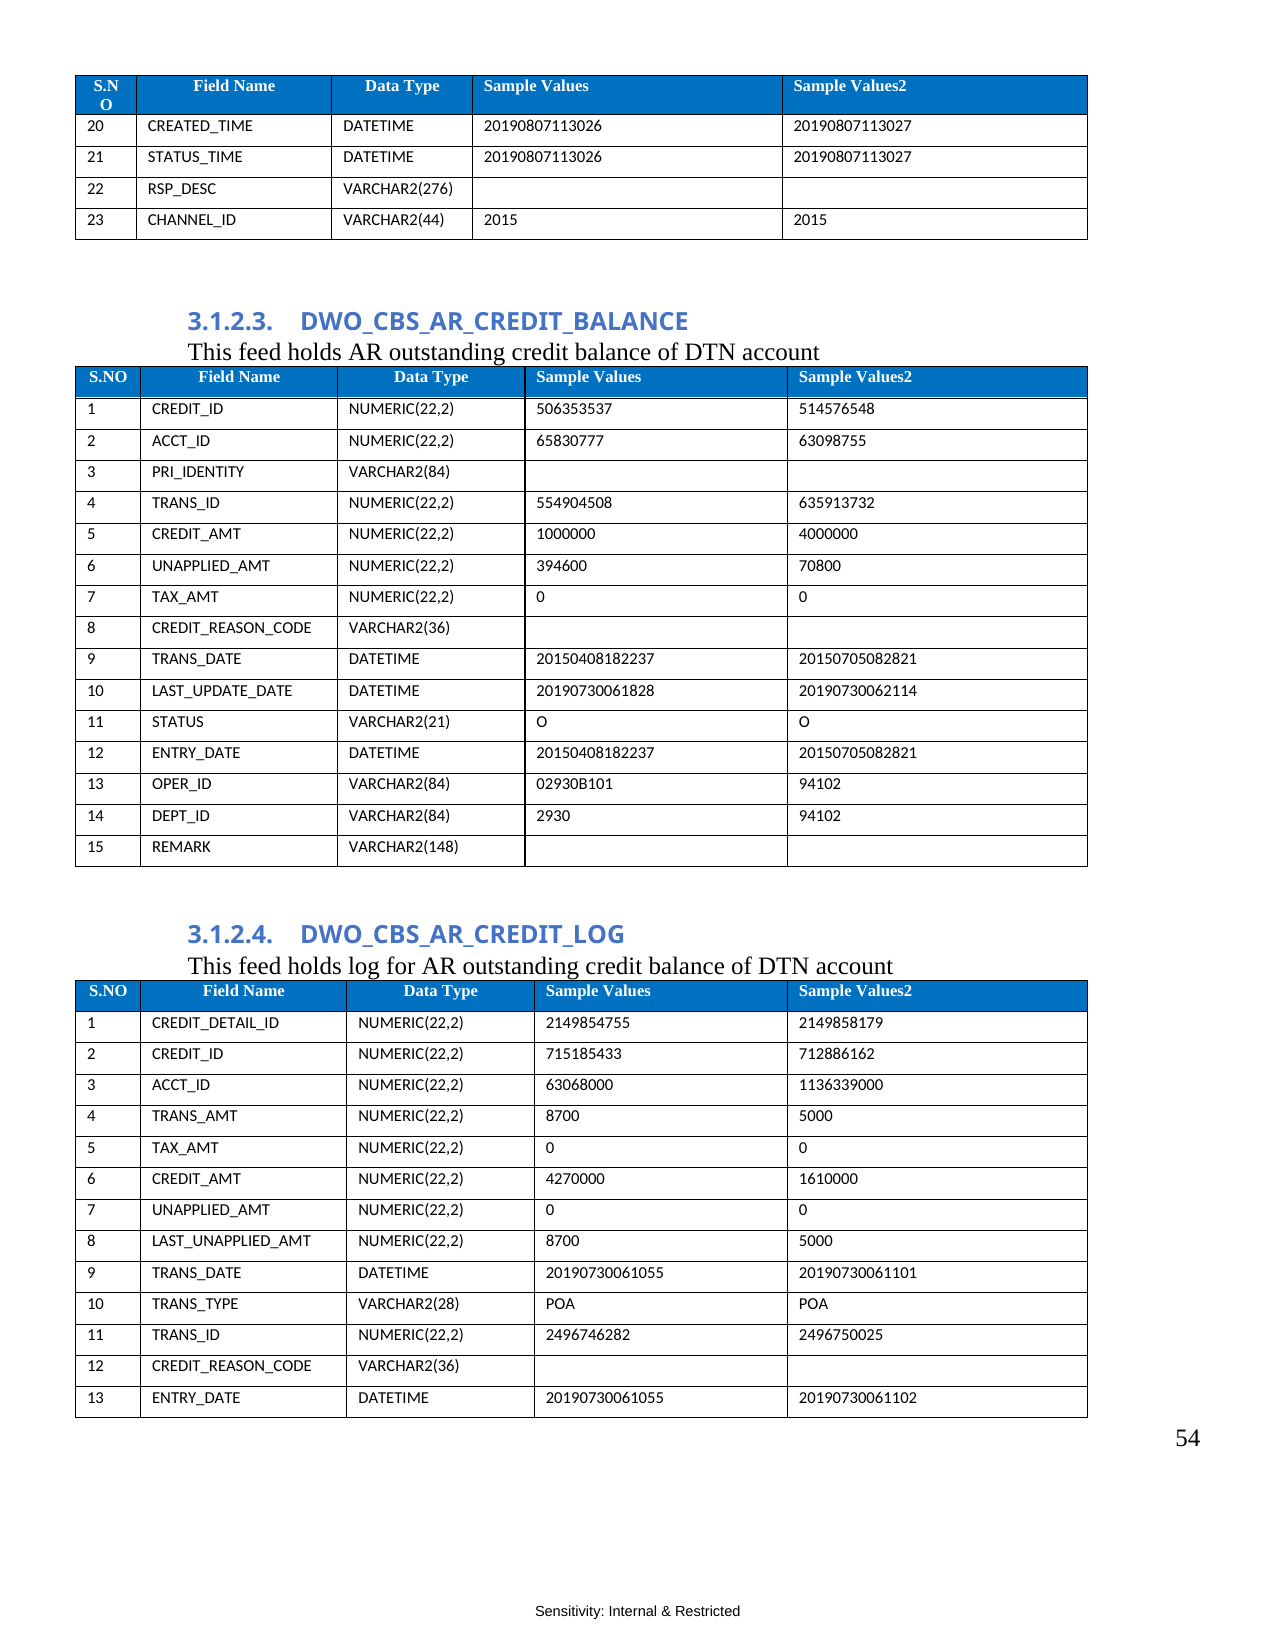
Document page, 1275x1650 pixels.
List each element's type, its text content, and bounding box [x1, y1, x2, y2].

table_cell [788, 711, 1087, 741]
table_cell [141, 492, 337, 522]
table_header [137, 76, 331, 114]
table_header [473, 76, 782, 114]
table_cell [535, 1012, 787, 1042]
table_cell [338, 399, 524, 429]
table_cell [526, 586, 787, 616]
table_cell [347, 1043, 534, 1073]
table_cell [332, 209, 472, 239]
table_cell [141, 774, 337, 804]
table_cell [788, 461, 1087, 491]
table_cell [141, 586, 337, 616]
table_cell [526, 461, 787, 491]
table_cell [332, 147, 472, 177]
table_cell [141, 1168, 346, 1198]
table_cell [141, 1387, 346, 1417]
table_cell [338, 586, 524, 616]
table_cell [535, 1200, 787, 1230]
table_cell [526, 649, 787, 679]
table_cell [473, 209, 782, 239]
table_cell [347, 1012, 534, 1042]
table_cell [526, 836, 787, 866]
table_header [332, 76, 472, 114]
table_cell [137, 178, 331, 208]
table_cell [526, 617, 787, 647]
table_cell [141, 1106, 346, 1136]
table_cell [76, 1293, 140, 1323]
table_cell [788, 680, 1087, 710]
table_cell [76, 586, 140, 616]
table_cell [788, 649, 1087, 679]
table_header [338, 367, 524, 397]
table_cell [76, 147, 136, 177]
subtitle DWO_CBS_AR_CREDIT_BALANCE [187, 303, 1200, 337]
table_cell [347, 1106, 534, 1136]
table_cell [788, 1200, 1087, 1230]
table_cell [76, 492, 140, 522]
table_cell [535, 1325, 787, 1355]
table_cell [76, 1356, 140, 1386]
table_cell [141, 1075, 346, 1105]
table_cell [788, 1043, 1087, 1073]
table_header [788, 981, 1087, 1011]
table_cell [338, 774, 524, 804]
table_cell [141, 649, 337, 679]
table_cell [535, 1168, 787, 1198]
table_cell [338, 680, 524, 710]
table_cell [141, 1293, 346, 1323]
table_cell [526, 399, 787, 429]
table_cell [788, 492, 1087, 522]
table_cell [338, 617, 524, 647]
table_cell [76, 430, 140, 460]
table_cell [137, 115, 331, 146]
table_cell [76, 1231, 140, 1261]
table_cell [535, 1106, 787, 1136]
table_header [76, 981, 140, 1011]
text This feed holds log for AR outstanding credit balance of DTN account [187, 951, 1200, 980]
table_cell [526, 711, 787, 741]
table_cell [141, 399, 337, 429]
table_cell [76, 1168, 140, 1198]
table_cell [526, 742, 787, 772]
subtitle DWO_CBS_AR_CREDIT_LOG [187, 917, 1200, 951]
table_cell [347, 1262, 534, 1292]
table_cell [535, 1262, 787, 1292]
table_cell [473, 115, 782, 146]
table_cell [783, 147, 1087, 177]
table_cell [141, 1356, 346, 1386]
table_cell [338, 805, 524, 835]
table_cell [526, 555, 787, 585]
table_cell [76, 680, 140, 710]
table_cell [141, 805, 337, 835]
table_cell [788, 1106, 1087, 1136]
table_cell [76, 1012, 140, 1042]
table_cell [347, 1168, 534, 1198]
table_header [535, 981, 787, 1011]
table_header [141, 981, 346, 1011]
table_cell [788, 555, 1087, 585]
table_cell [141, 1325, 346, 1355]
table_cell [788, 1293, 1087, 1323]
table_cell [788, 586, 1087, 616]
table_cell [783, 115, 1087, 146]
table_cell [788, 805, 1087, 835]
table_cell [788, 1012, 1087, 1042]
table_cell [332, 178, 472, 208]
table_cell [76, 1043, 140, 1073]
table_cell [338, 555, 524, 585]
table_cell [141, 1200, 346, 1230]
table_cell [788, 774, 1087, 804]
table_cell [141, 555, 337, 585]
text This feed holds AR outstanding credit balance of DTN account [187, 337, 1200, 366]
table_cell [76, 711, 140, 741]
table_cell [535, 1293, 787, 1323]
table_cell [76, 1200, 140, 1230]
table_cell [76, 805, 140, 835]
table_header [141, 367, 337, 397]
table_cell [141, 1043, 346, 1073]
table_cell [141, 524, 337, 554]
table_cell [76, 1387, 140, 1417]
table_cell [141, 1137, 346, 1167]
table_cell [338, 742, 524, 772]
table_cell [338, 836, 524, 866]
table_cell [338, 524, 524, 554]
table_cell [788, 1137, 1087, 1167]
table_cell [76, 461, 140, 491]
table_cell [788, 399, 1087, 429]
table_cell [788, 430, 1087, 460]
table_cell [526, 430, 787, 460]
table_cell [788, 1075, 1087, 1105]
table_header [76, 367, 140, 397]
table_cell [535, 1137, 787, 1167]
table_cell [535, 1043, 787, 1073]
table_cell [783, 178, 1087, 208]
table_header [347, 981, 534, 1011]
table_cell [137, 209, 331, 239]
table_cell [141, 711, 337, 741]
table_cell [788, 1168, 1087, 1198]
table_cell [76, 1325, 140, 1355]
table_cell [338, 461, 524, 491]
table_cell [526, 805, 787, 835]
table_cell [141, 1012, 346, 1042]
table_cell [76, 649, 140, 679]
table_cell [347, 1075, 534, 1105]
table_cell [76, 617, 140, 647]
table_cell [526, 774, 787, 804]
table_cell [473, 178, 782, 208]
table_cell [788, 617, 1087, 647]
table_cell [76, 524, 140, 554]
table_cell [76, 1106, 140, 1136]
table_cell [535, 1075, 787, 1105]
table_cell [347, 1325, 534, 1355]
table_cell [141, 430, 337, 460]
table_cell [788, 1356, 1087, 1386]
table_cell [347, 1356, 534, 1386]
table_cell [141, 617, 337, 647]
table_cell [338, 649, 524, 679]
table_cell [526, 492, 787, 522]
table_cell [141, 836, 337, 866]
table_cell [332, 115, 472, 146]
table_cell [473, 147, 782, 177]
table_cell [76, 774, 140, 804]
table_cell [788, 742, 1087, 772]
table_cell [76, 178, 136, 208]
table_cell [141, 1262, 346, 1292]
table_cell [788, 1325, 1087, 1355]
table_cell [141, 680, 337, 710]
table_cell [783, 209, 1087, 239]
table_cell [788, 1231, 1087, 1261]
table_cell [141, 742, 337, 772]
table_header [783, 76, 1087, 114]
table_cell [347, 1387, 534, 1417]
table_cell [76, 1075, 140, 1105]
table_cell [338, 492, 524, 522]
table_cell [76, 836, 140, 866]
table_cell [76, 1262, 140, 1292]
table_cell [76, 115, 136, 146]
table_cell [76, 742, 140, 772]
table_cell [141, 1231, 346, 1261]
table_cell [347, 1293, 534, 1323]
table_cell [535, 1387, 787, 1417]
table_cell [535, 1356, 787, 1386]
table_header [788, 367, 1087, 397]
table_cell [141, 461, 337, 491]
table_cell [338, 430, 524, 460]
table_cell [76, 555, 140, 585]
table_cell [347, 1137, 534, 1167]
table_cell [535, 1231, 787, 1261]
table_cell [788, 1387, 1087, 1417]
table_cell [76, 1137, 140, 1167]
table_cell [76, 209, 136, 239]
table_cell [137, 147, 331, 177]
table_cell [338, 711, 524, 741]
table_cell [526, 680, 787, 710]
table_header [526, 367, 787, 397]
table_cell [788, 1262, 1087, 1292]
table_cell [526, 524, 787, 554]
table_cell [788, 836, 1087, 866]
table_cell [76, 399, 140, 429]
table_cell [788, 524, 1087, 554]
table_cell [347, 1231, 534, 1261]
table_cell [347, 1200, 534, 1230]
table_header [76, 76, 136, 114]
